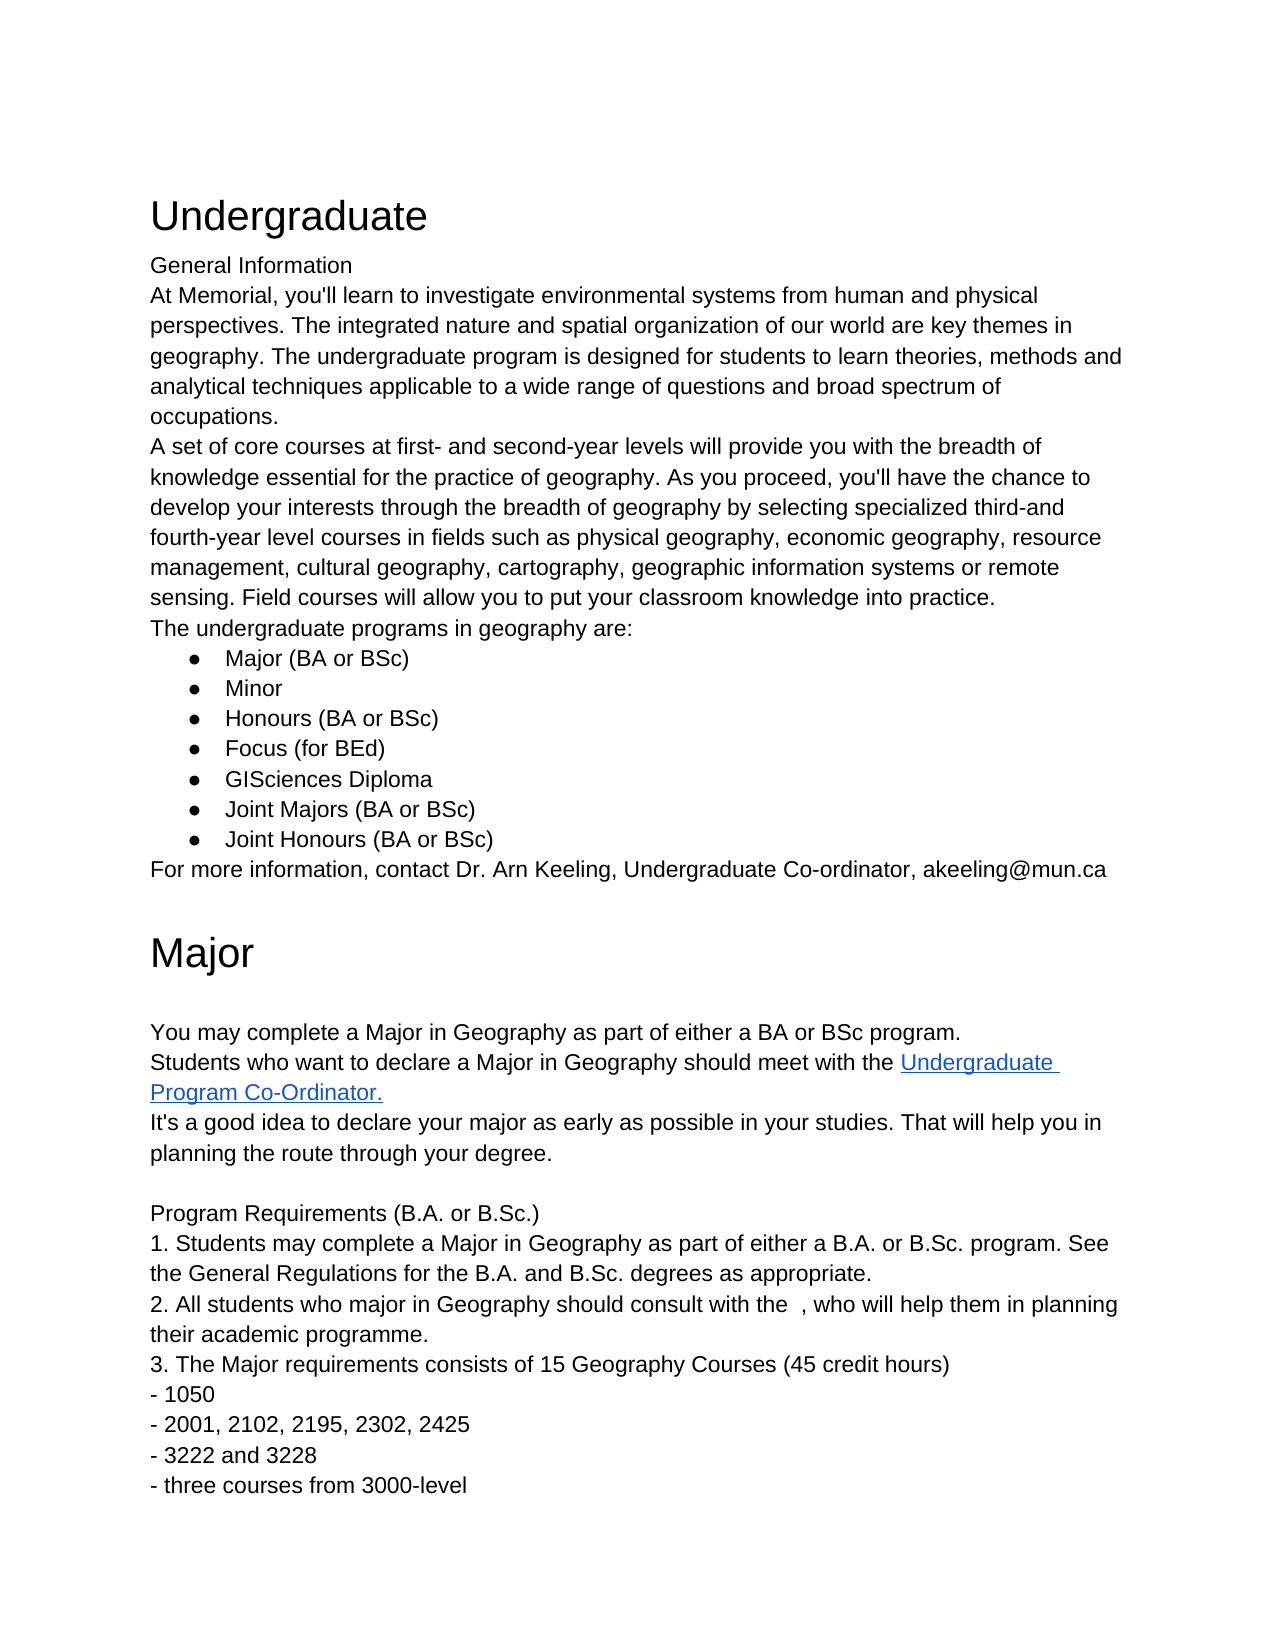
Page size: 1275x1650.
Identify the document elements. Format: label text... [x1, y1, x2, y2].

text The undergraduate programs in geography are: [150, 614, 1125, 641]
subtitle Undergraduate [150, 192, 1125, 239]
list Minor [187, 675, 1125, 701]
text For more information, contact Dr. Arn Keeling, Undergraduate Co-ordinator, akeeling@mun.ca [150, 856, 1125, 883]
list Focus (for BEd) [187, 735, 1125, 762]
list GISciences Diploma [187, 766, 1125, 792]
list Major (BA or BSc) [187, 645, 1125, 671]
text Students who want to declare a Major in Geography should meet with the Undergraduate Program Co-Ordinator. It's a good idea to declare your major as early as possible in your studies. That will help you in planning the route through your degree. Program Requirements (B.A. or B.Sc.) [150, 1049, 1125, 1226]
text General Information [150, 252, 1125, 278]
text A set of core courses at first- and second-year levels will provide you with the breadth of knowledge essential for the practice of geography. As you proceed, you'll have the chance to develop your interests through the breadth of geography by selecting specialized third-and fourth-year level courses in fields such as physical geography, economic geography, resource management, cultural geography, cartography, geographic information systems or remote sensing. Field courses will allow you to put your classroom knowledge into practice. [150, 433, 1125, 611]
subtitle Major [150, 928, 1125, 976]
list Joint Honours (BA or BSc) [187, 826, 1125, 852]
list Honours (BA or BSc) [187, 705, 1125, 732]
text At Memorial, you'll learn to investigate environmental systems from human and physical perspectives. The integrated nature and spatial organization of our world are key themes in geography. The undergraduate program is designed for students to learn theories, methods and analytical techniques applicable to a wide range of questions and broad spectrum of occupations. [150, 282, 1125, 429]
text You may complete a Major in Geography as part of either a BA or BSc program. [150, 1019, 1125, 1045]
list Joint Majors (BA or BSc) [187, 796, 1125, 822]
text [150, 1230, 1125, 1498]
